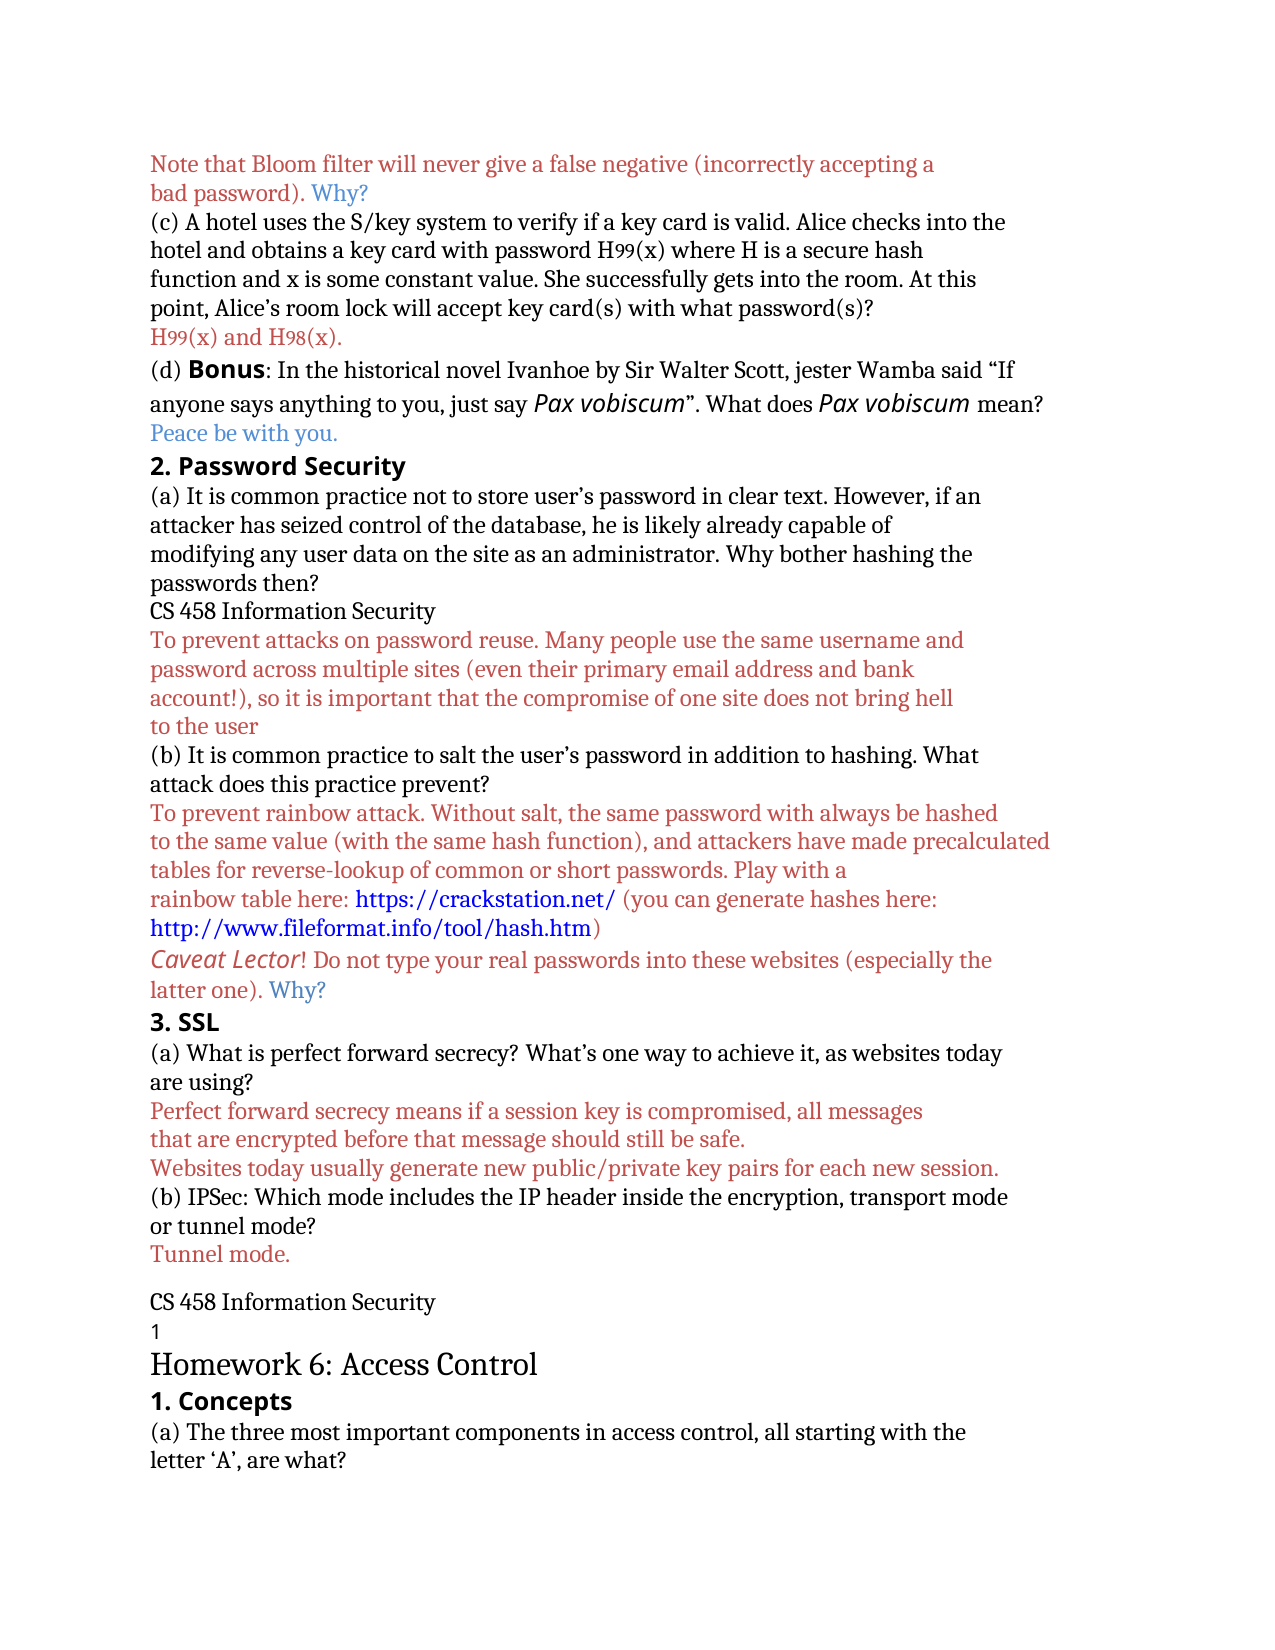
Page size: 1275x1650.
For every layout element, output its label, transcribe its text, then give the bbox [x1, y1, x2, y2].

text tables for reverse-lookup of common or short passwords. Play with a [150, 856, 1125, 885]
text 1. Concepts [150, 1383, 1125, 1418]
text CS 458 Information Security [150, 597, 1125, 626]
text letter ‘A’, are what? [150, 1446, 1125, 1475]
text anyone says anything to you, just say Pax vobiscum”. What does Pax vobiscum mean? [150, 385, 1125, 419]
text Homework 6: Access Control [150, 1345, 1125, 1383]
text latter one). Why? [150, 976, 1125, 1005]
text Peace be with you. [150, 419, 1125, 448]
text that are encrypted before that message should still be safe. [150, 1125, 1125, 1154]
text (a) What is perfect forward secrecy? What’s one way to achieve it, as websites today [150, 1039, 1125, 1068]
text Tunnel mode. [150, 1240, 1125, 1269]
text 2. Password Security [150, 448, 1125, 482]
text (c) A hotel uses the S/key system to verify if a key card is valid. Alice checks into the [150, 207, 1125, 236]
text Websites today usually generate new public/private key pairs for each new session. [150, 1154, 1125, 1183]
text attack does this practice prevent? [150, 770, 1125, 798]
text attacker has seized control of the database, he is likely already capable of [150, 511, 1125, 540]
text To prevent rainbow attack. Without salt, the same password with always be hashed [150, 798, 1125, 827]
text hotel and obtains a key card with password H99(x) where H is a secure hash [150, 236, 1125, 265]
text to the same value (with the same hash function), and attackers have made precalculated [150, 827, 1125, 856]
text point, Alice’s room lock will accept key card(s) with what password(s)? [150, 294, 1125, 322]
text (a) It is common practice not to store user’s password in clear text. However, if an [150, 482, 1125, 511]
text passwords then? [150, 568, 1125, 597]
text Caveat Lector! Do not type your real passwords into these websites (especially the [150, 942, 1125, 976]
text are using? [150, 1068, 1125, 1097]
text or tunnel mode? [150, 1212, 1125, 1240]
text 1 [150, 1317, 1125, 1345]
text (b) IPSec: Which mode includes the IP header inside the encryption, transport mode [150, 1183, 1125, 1212]
text (d) Bonus: In the historical novel Ivanhoe by Sir Walter Scott, jester Wamba said “If [150, 351, 1125, 385]
text To prevent attacks on password reuse. Many people use the same username and [150, 626, 1125, 655]
text function and x is some constant value. She successfully gets into the room. At this [150, 265, 1125, 294]
text Perfect forward secrecy means if a session key is compromised, all messages [150, 1097, 1125, 1125]
text rainbow table here: https://crackstation.net/ (you can generate hashes here: [150, 885, 1125, 913]
text bad password). Why? [150, 179, 1125, 207]
text to the user [150, 712, 1125, 741]
text modifying any user data on the site as an administrator. Why bother hashing the [150, 540, 1125, 568]
text H99(x) and H98(x). [150, 322, 1125, 351]
text http://www.fileformat.info/tool/hash.htm) [150, 913, 1125, 942]
text (a) The three most important components in access control, all starting with the [150, 1418, 1125, 1446]
text CS 458 Information Security [150, 1288, 1125, 1317]
text (b) It is common practice to salt the user’s password in addition to hashing. What [150, 741, 1125, 770]
text Note that Bloom filter will never give a false negative (incorrectly accepting a [150, 150, 1125, 179]
text password across multiple sites (even their primary email address and bank [150, 655, 1125, 683]
text 3. SSL [150, 1005, 1125, 1039]
text account!), so it is important that the compromise of one site does not bring hell [150, 683, 1125, 712]
